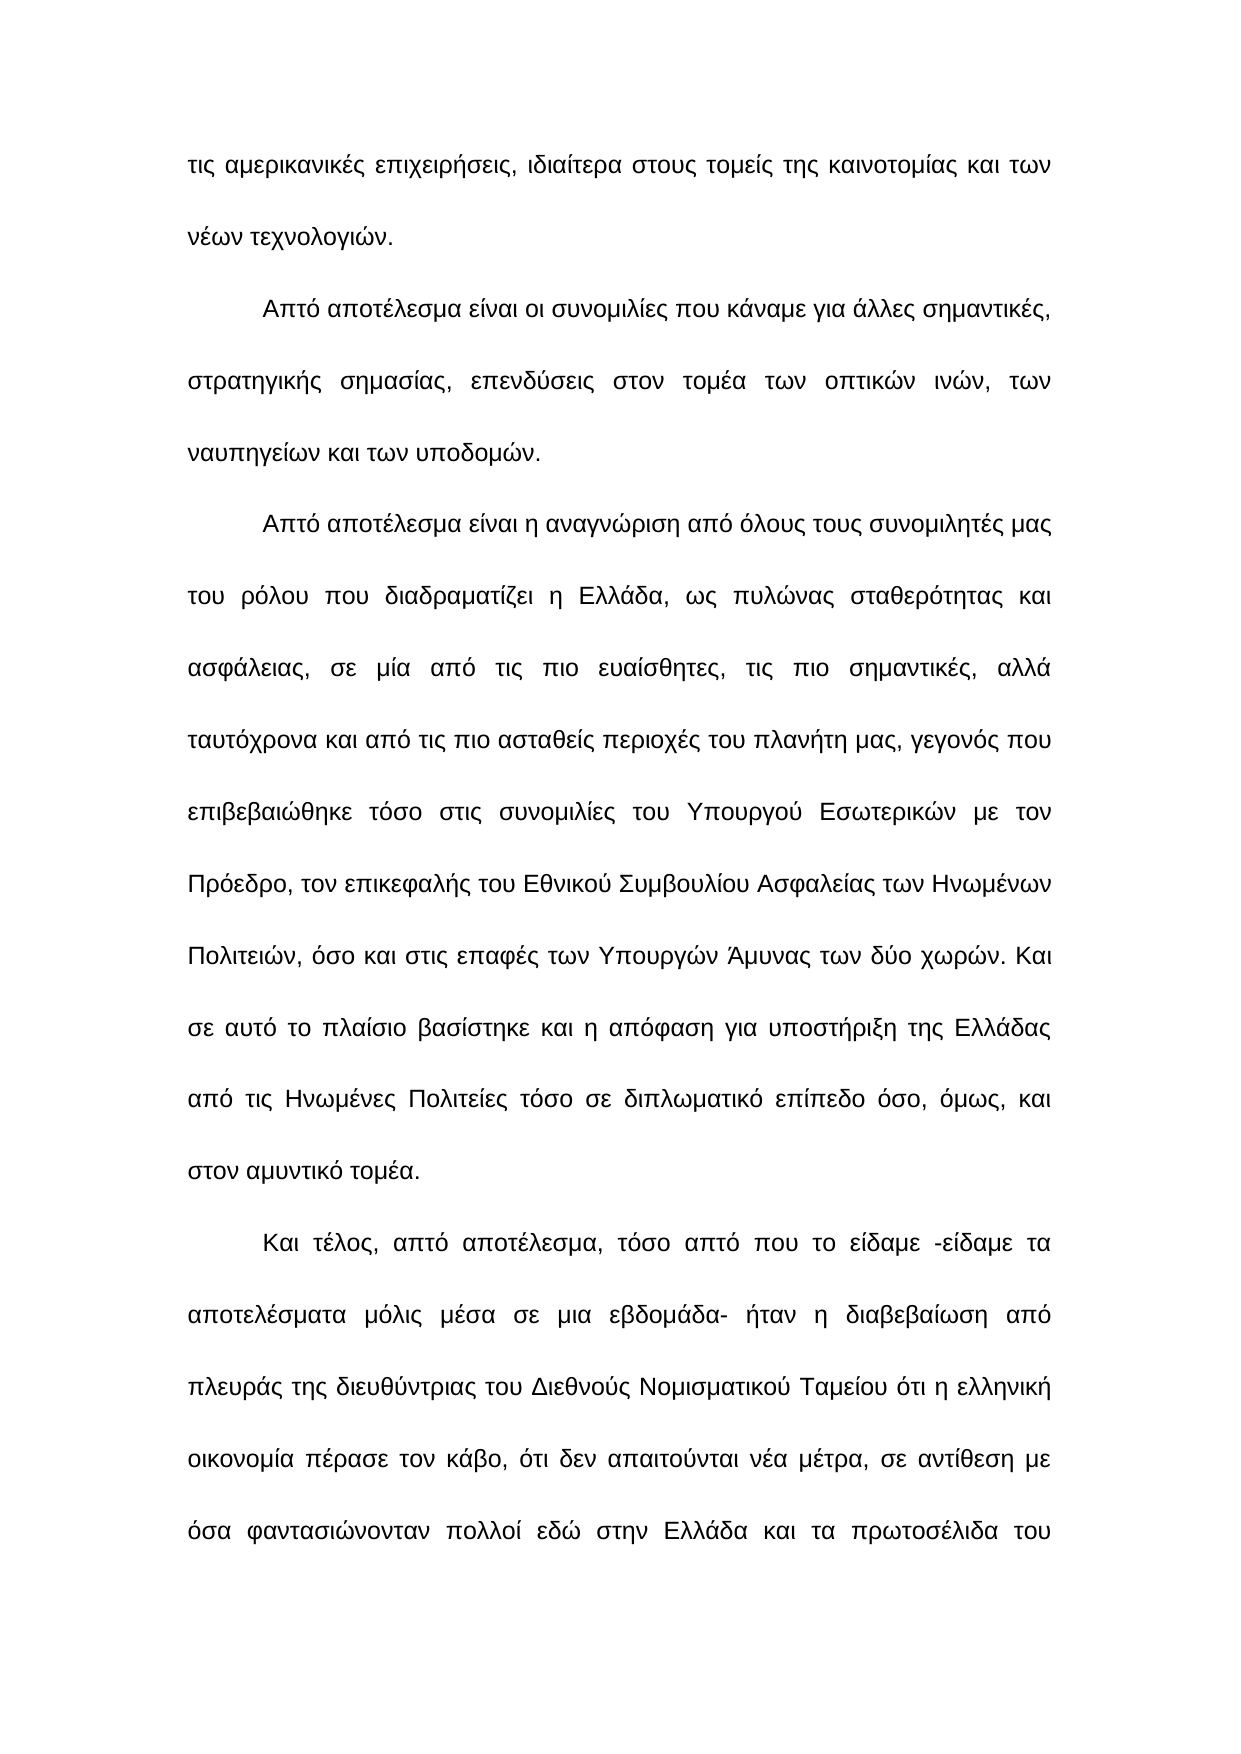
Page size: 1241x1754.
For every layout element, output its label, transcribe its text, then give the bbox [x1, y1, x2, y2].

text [187, 1228, 1053, 1544]
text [187, 150, 1053, 251]
text Απτό αποτέλεσμα είναι η αναγνώριση από όλους τους συνομιλητές μας του ρόλου που διαδραματίζει η Ελλάδα, ως πυλώνας σταθερότητας και ασφάλειας, σε μία από τις πιο ευαίσθητες, τις πιο σημαντικές, αλλά ταυτόχρονα και από τις πιο ασταθείς περιοχές του πλανήτη μας, γεγονός που επιβεβαιώθηκε τόσο στις συνομιλίες του Υπουργού Εσωτερικών με τον Πρόεδρο, τον επικεφαλής του Εθνικού Συμβουλίου Ασφαλείας των Ηνωμένων Πολιτειών, όσο και στις επαφές των Υπουργών Άμυνας των δύο χωρών. Και σε αυτό το πλαίσιο βασίστηκε και η απόφαση για υποστήριξη της Ελλάδας από τις Ηνωμένες Πολιτείες τόσο σε διπλωματικό επίπεδο όσο, όμως, και στον αμυντικό τομέα. [187, 509, 1053, 1185]
text Απτό αποτέλεσμα είναι οι συνομιλίες που κάναμε για άλλες σημαντικές, στρατηγικής σημασίας, επενδύσεις στον τομέα των οπτικών ινών, των ναυπηγείων και των υποδομών. [187, 294, 1053, 466]
